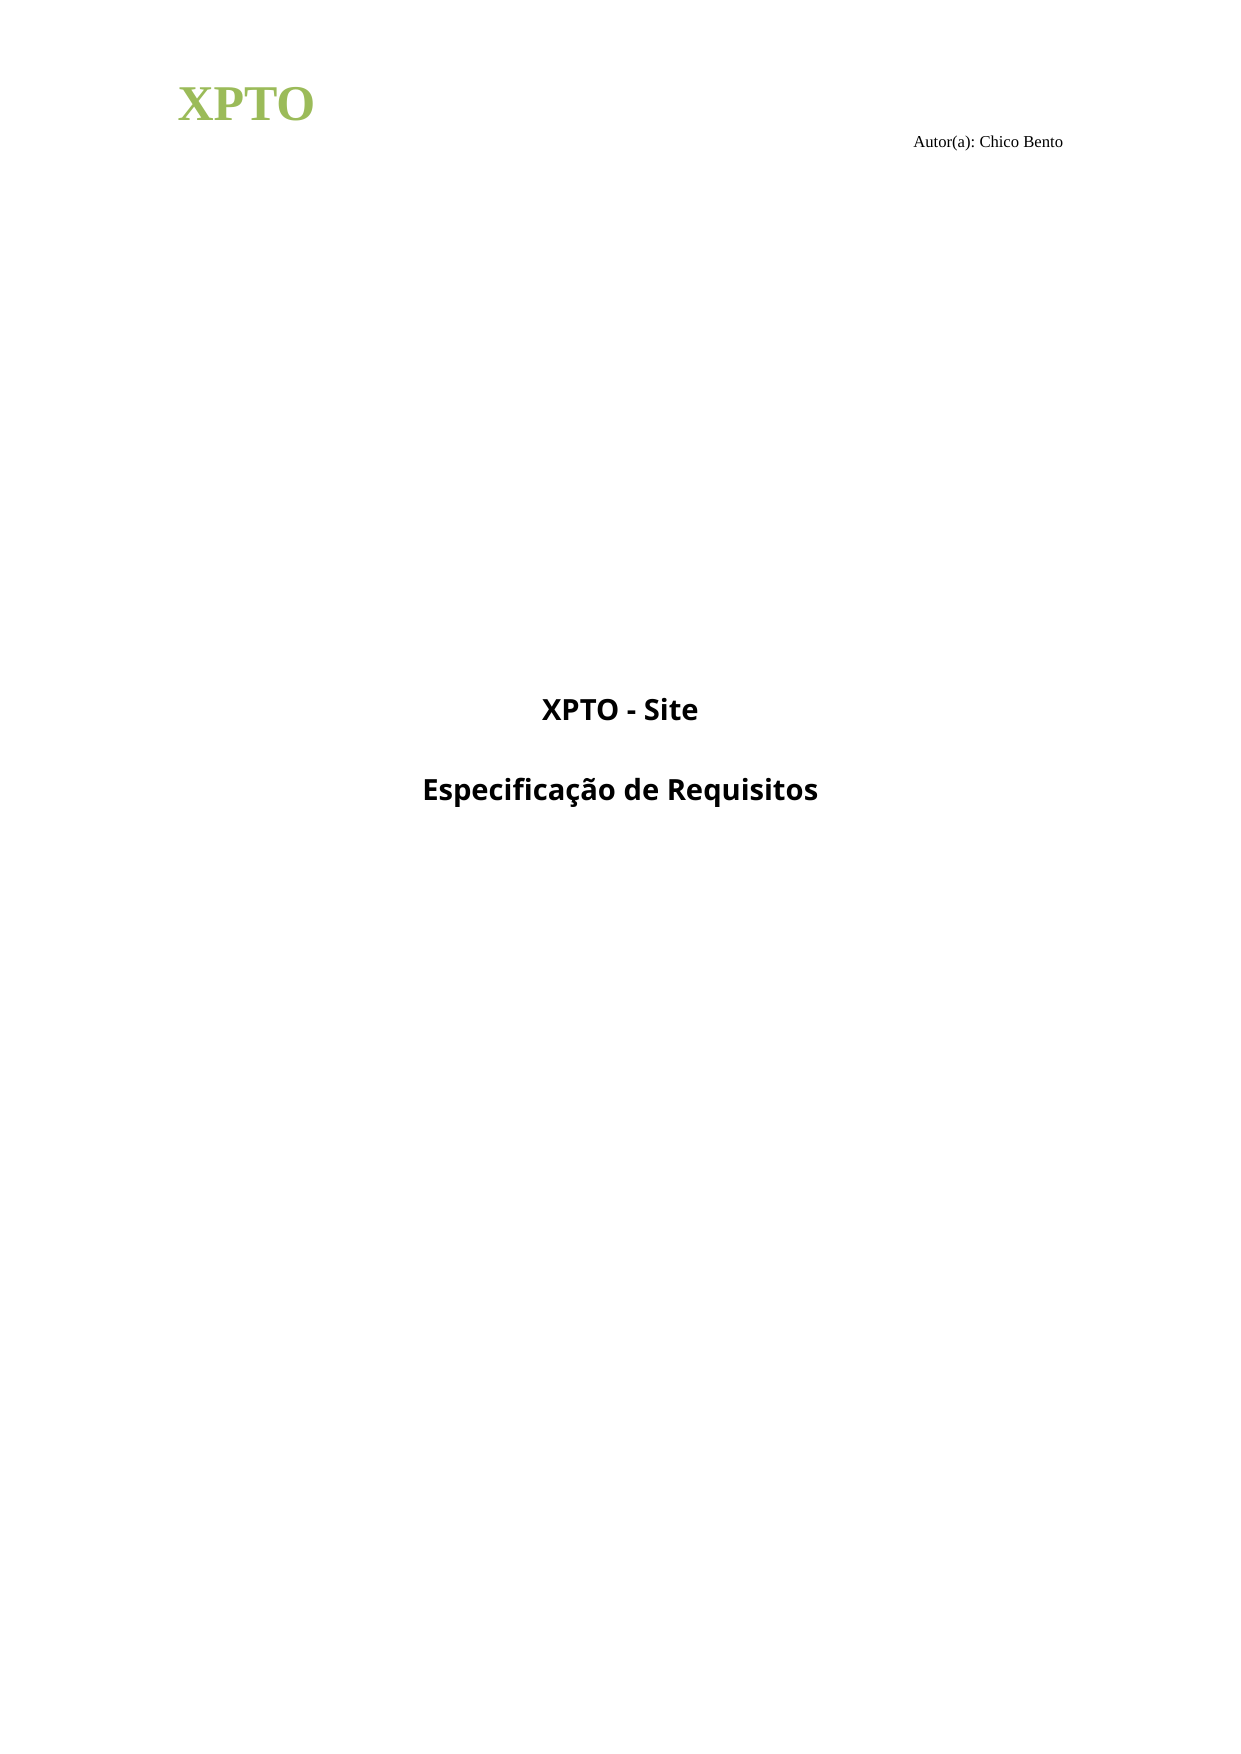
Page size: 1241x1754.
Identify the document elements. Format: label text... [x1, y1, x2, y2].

text XPTO - Site [177, 690, 1063, 729]
text Especificação de Requisitos [177, 769, 1063, 809]
